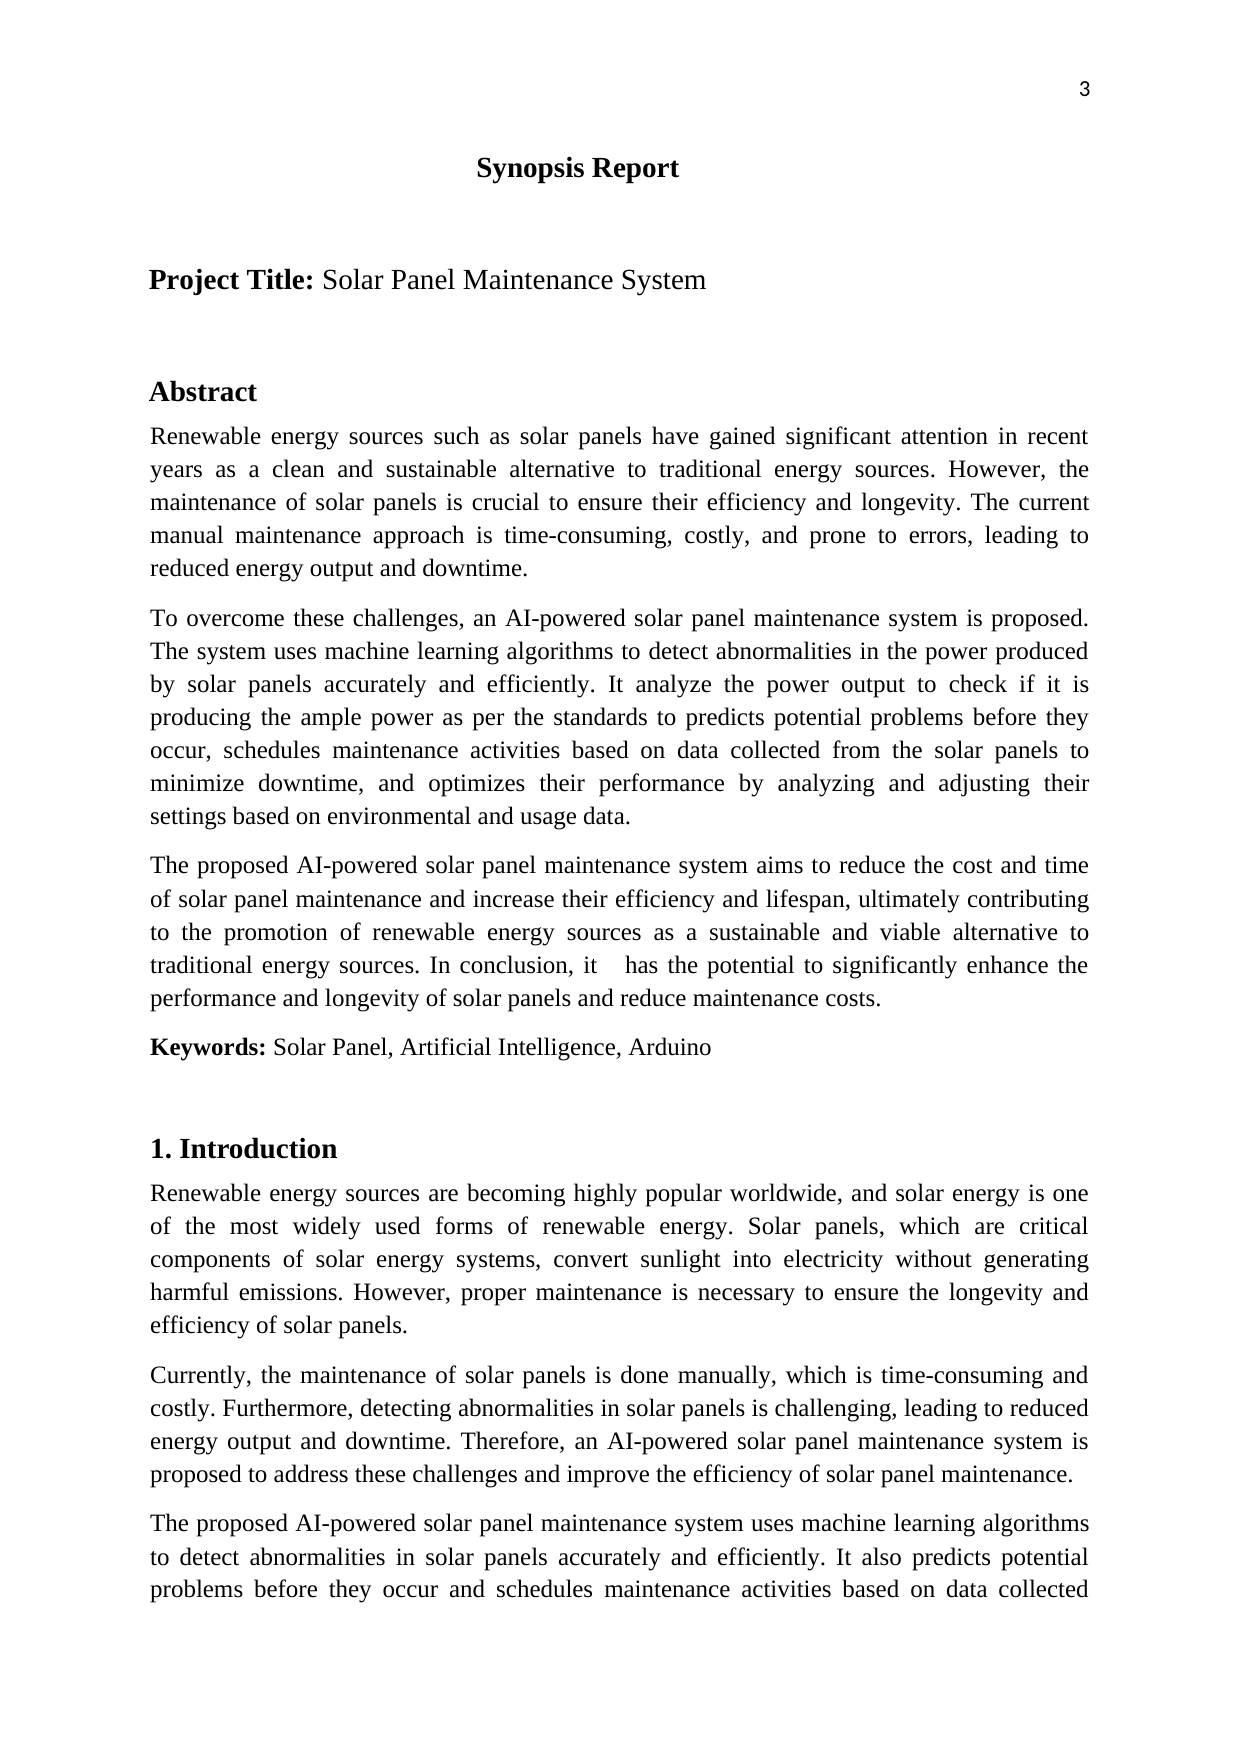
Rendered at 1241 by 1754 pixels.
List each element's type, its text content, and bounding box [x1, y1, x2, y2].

text Project Title: Solar Panel Maintenance System [148, 262, 1090, 295]
text Synopsis Report [150, 150, 1006, 183]
text To overcome these challenges, an AI-powered solar panel maintenance system is proposed. The system uses machine learning algorithms to detect abnormalities in the power produced by solar panels accurately and efficiently. It analyze the power output to check if it is producing the ample power as per the standards to predicts potential problems before they occur, schedules maintenance activities based on data collected from the solar panels to minimize downtime, and optimizes their performance by analyzing and adjusting their settings based on environmental and usage data. [150, 603, 1090, 830]
text Keywords: Solar Panel, Artificial Intelligence, Arduino [150, 1032, 1006, 1061]
text 1. Introduction [150, 1131, 1090, 1165]
text Renewable energy sources are becoming highly popular worldwide, and solar energy is one of the most widely used forms of renewable energy. Solar panels, which are critical components of solar energy systems, convert sunlight into electricity without generating harmful emissions. However, proper maintenance is necessary to ensure the longevity and efficiency of solar panels. [150, 1178, 1090, 1339]
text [150, 1508, 1090, 1603]
text The proposed AI-powered solar panel maintenance system aims to reduce the cost and time of solar panel maintenance and increase their efficiency and lifespan, ultimately contributing to the promotion of renewable energy sources as a sustainable and viable alternative to traditional energy sources. In conclusion, it has the potential to significantly enhance the performance and longevity of solar panels and reduce maintenance costs. [150, 851, 1090, 1011]
text Abstract [148, 374, 1090, 408]
text Renewable energy sources such as solar panels have gained significant attention in recent years as a clean and sustainable alternative to traditional energy sources. However, the maintenance of solar panels is crucial to ensure their efficiency and longevity. The current manual maintenance approach is time-consuming, costly, and prone to errors, leading to reduced energy output and downtime. [150, 421, 1090, 582]
text Currently, the maintenance of solar panels is done manually, which is time-consuming and costly. Furthermore, detecting abnormalities in solar panels is challenging, leading to reduced energy output and downtime. Therefore, an AI-powered solar panel maintenance system is proposed to address these challenges and improve the efficiency of solar panel maintenance. [150, 1360, 1090, 1488]
